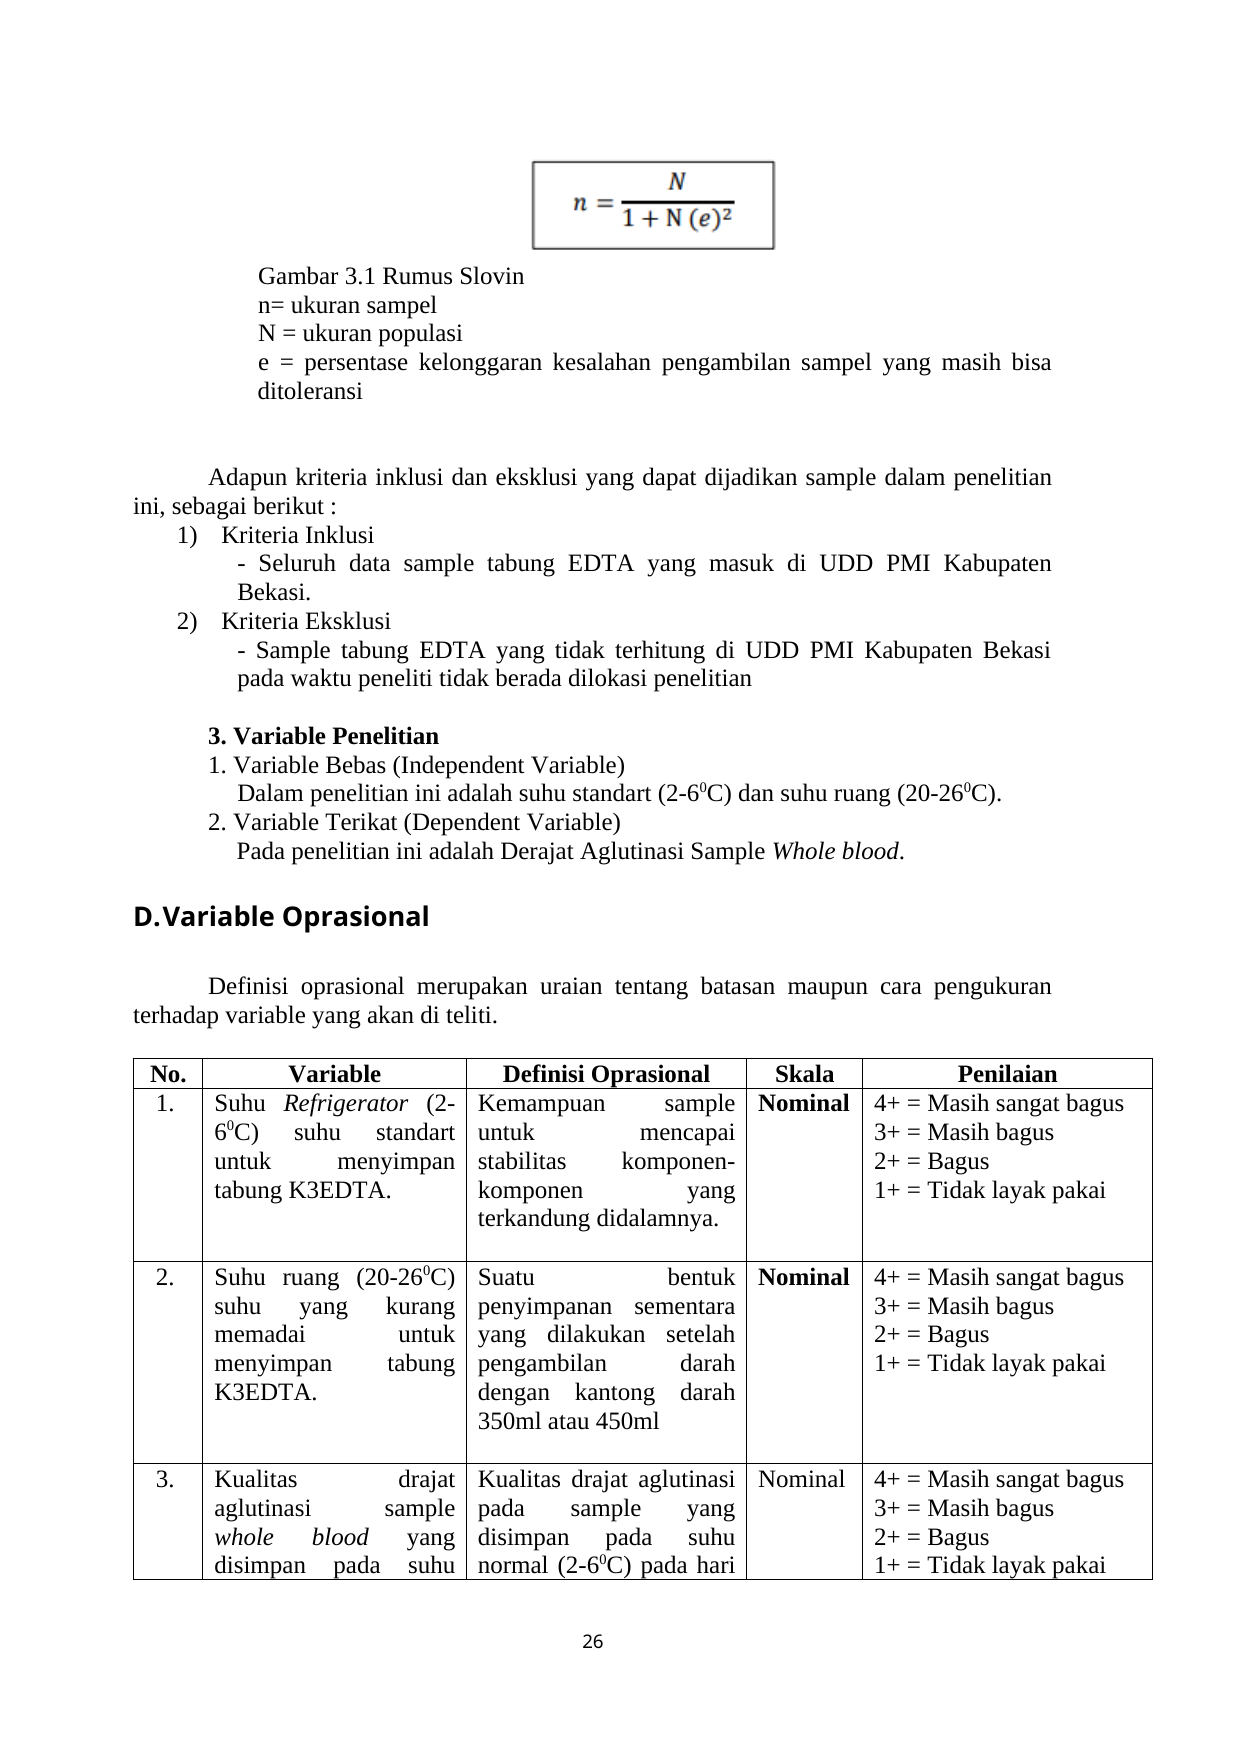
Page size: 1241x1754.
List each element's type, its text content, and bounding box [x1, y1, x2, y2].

table_header Penilaian [863, 1059, 1152, 1087]
text - Seluruh data sample tabung EDTA yang masuk di UDD PMI Kabupaten Bekasi. [237, 548, 1053, 606]
picture [518, 150, 793, 261]
list Variable Terikat (Dependent Variable) [208, 807, 1053, 836]
table_header Skala [747, 1059, 862, 1087]
table_header No. [134, 1059, 202, 1087]
list Kriteria Inklusi [177, 520, 1053, 548]
table_cell [134, 1464, 202, 1579]
table_cell Suhu Refrigerator (2-60C) suhu standart untuk menyimpan tabung K3EDTA. [203, 1089, 466, 1261]
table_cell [863, 1464, 1152, 1579]
table_cell Nominal [747, 1089, 862, 1261]
table_header Variable [203, 1059, 466, 1087]
text Definisi oprasional merupakan uraian tentang batasan maupun cara pengukuran terhadap variable yang akan di teliti. [133, 971, 1053, 1029]
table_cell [467, 1464, 746, 1579]
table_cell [203, 1464, 466, 1579]
table_cell [134, 1262, 202, 1463]
text - Sample tabung EDTA yang tidak terhitung di UDD PMI Kabupaten Bekasi pada waktu peneliti tidak berada dilokasi penelitian [237, 635, 1053, 692]
text N = ukuran populasi [257, 318, 1053, 347]
text n= ukuran sampel [257, 290, 1053, 318]
list Variable Oprasional [133, 898, 1053, 934]
text Adapun kriteria inklusi dan eksklusi yang dapat dijadikan sample dalam penelitian ini, sebagai berikut : [133, 462, 1053, 520]
table_cell Suhu ruang (20-260C) suhu yang kurang memadai untuk menyimpan tabung K3EDTA. [203, 1262, 466, 1463]
table_header Definisi Oprasional [467, 1059, 746, 1087]
text Gambar 3.1 Rumus Slovin [257, 261, 1053, 290]
table_cell 4+ = Masih sangat bagus 3+ = Masih bagus 2+ = Bagus 1+ = Tidak layak pakai [863, 1262, 1152, 1463]
table_cell 4+ = Masih sangat bagus 3+ = Masih bagus 2+ = Bagus 1+ = Tidak layak pakai [863, 1089, 1152, 1261]
table_cell [134, 1089, 202, 1261]
table_cell Suatu bentuk penyimpanan sementara yang dilakukan setelah pengambilan darah dengan kantong darah 350ml atau 450ml [467, 1262, 746, 1463]
list Variable Penelitian [208, 721, 1053, 750]
text Dalam penelitian ini adalah suhu standart (2-60C) dan suhu ruang (20-260C). [237, 778, 1053, 807]
text e = persentase kelonggaran kesalahan pengambilan sampel yang masih bisa ditoleransi [257, 347, 1053, 405]
list Variable Bebas (Independent Variable) [208, 750, 1053, 778]
table_cell Kemampuan sample untuk mencapai stabilitas komponen-komponen yang terkandung didalamnya. [467, 1089, 746, 1261]
table_cell Nominal [747, 1464, 862, 1579]
text Pada penelitian ini adalah Derajat Aglutinasi Sample Whole blood. [208, 836, 1053, 865]
list Kriteria Eksklusi [177, 606, 1053, 635]
table_cell Nominal [747, 1262, 862, 1463]
